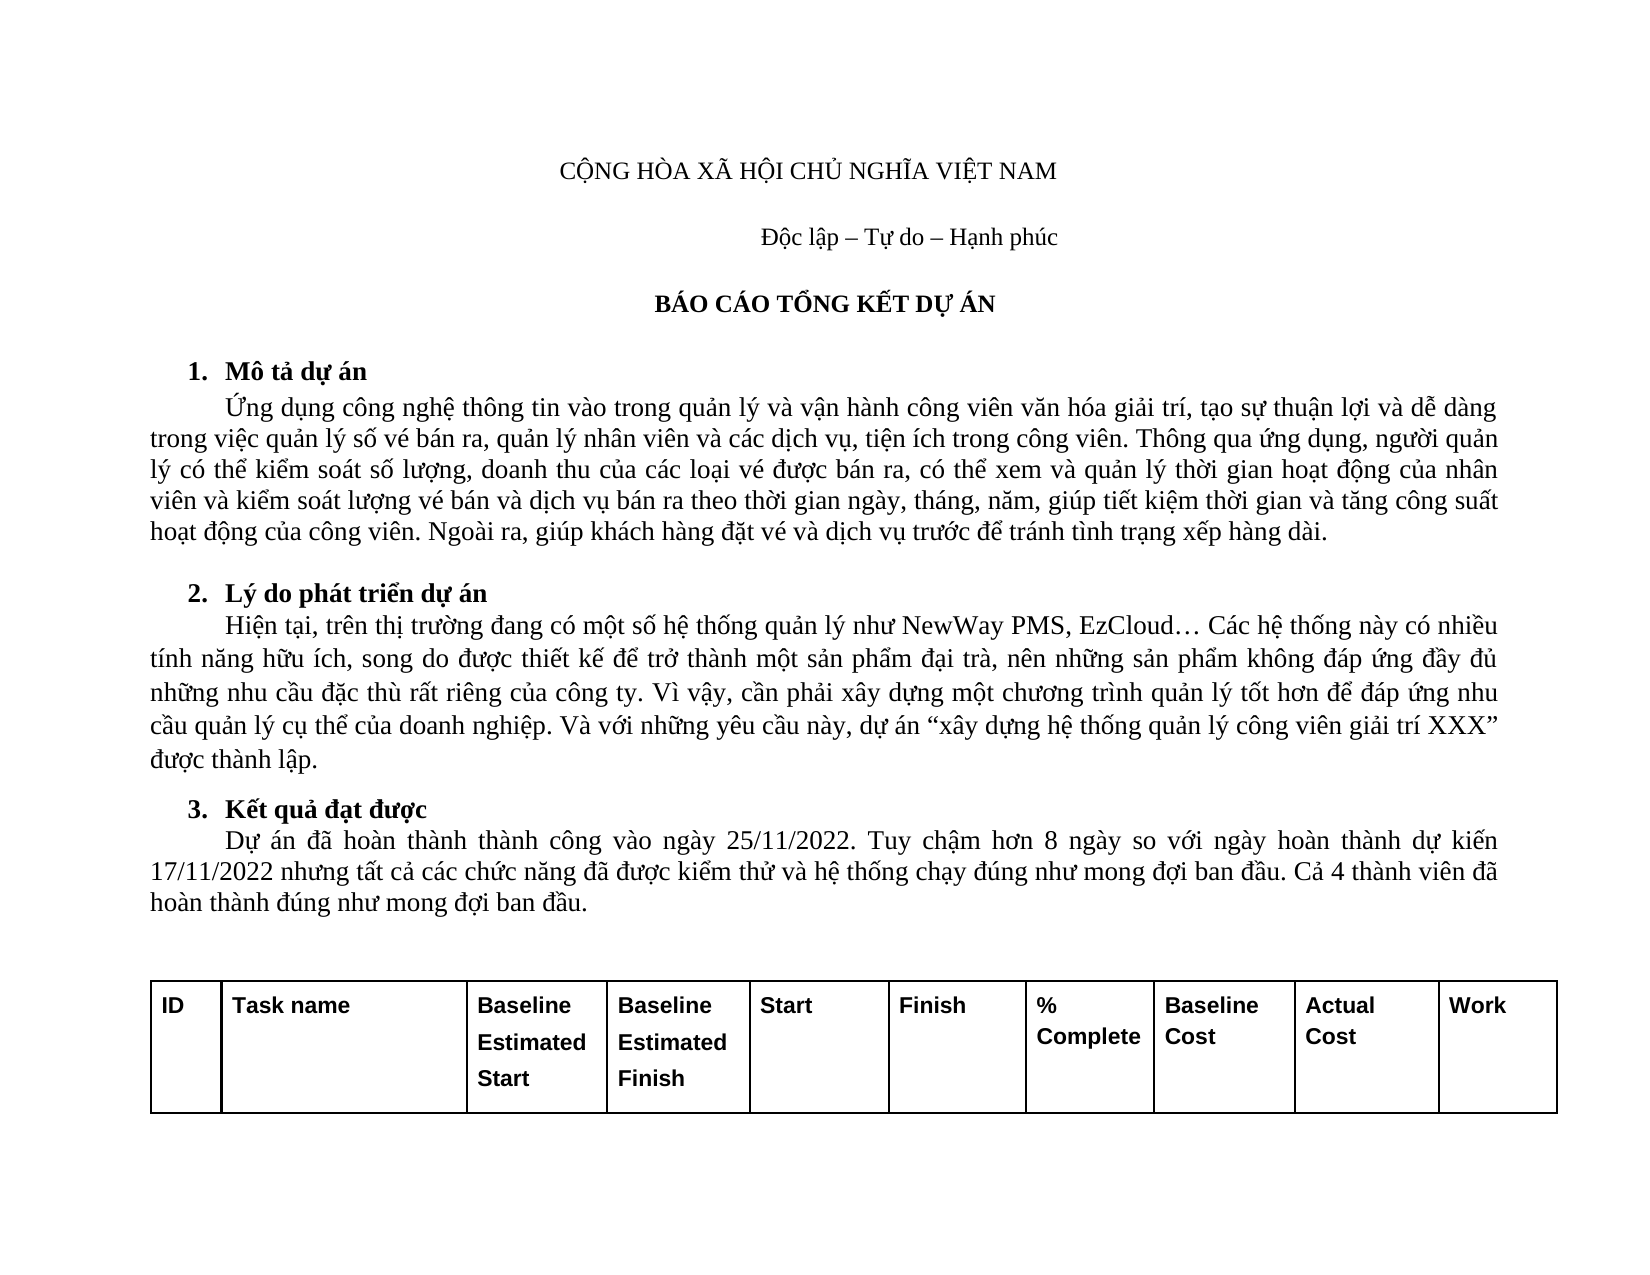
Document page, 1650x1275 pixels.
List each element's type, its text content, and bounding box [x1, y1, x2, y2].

text CỘNG HÒA XÃ HỘI CHỦ NGHĨA VIỆT NAM [117, 156, 1500, 185]
list Lý do phát triển dự án [187, 578, 1500, 609]
table_header Task name [223, 982, 466, 1112]
table_header % Complete [1027, 982, 1153, 1112]
table_header Baseline Cost [1155, 982, 1294, 1112]
table_header Baseline Estimated Start [468, 982, 606, 1112]
text Độc lập – Tự do – Hạnh phúc [319, 222, 1500, 251]
list Kết quả đạt được [187, 793, 1500, 824]
text Hiện tại, trên thị trường đang có một số hệ thống quản lý như NewWay PMS, EzCloud… Các hệ thống này có nhiều tính năng hữu ích, song do được thiết kế để trở thành một sản phẩm đại trà, nên những sản phẩm không đáp ứng đầy đủ những nhu cầu đặc thù rất riêng của công ty. Vì vậy, cần phải xây dựng một chương trình quản lý tốt hơn để đáp ứng nhu cầu quản lý cụ thể của doanh nghiệp. Và với những yêu cầu này, dự án “xây dựng hệ thống quản lý công viên giải trí XXX” được thành lập. [150, 609, 1500, 774]
text Dự án đã hoàn thành thành công vào ngày 25/11/2022. Tuy chậm hơn 8 ngày so với ngày hoàn thành dự kiến 17/11/2022 nhưng tất cả các chức năng đã được kiểm thử và hệ thống chạy đúng như mong đợi ban đầu. Cả 4 thành viên đã hoàn thành đúng như mong đợi ban đầu. [150, 824, 1500, 918]
table_header Actual Cost [1296, 982, 1438, 1112]
table_header Finish [890, 982, 1025, 1112]
table_header Baseline Estimated Finish [608, 982, 749, 1112]
table_header ID [152, 982, 220, 1112]
list Mô tả dự án [187, 355, 1500, 386]
text BÁO CÁO TỔNG KẾT DỰ ÁN [150, 289, 1500, 317]
table_header Work [1440, 982, 1556, 1112]
table_header Start [751, 982, 888, 1112]
text Ứng dụng công nghệ thông tin vào trong quản lý và vận hành công viên văn hóa giải trí, tạo sự thuận lợi và dễ dàng trong việc quản lý số vé bán ra, quản lý nhân viên và các dịch vụ, tiện ích trong công viên. Thông qua ứng dụng, người quản lý có thể kiểm soát số lượng, doanh thu của các loại vé được bán ra, có thể xem và quản lý thời gian hoạt động của nhân viên và kiểm soát lượng vé bán và dịch vụ bán ra theo thời gian ngày, tháng, năm, giúp tiết kiệm thời gian và tăng công suất hoạt động của công viên. Ngoài ra, giúp khách hàng đặt vé và dịch vụ trước để tránh tình trạng xếp hàng dài. [150, 391, 1500, 546]
